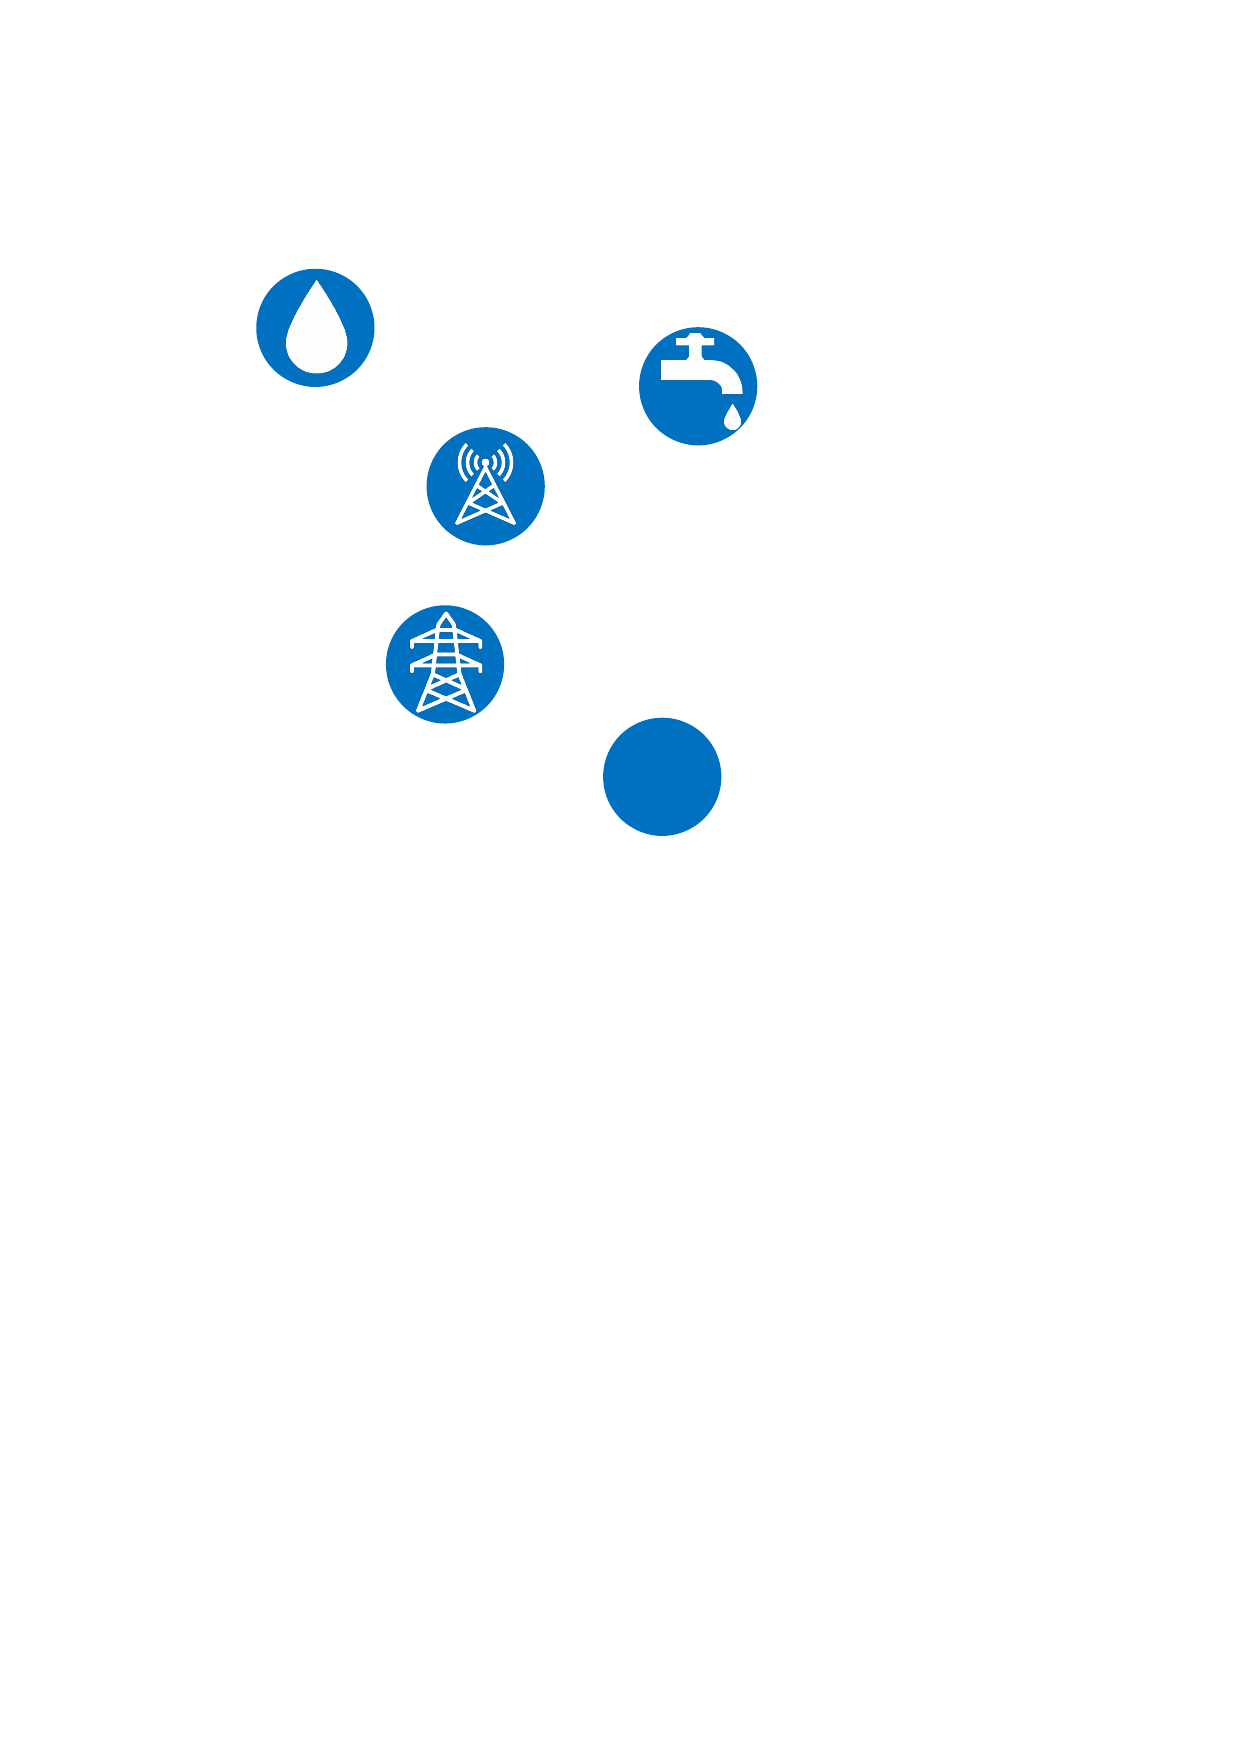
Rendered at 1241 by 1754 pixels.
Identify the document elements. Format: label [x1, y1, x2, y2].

picture [257, 267, 376, 386]
picture [437, 436, 533, 532]
picture [640, 320, 763, 443]
picture [393, 609, 499, 715]
